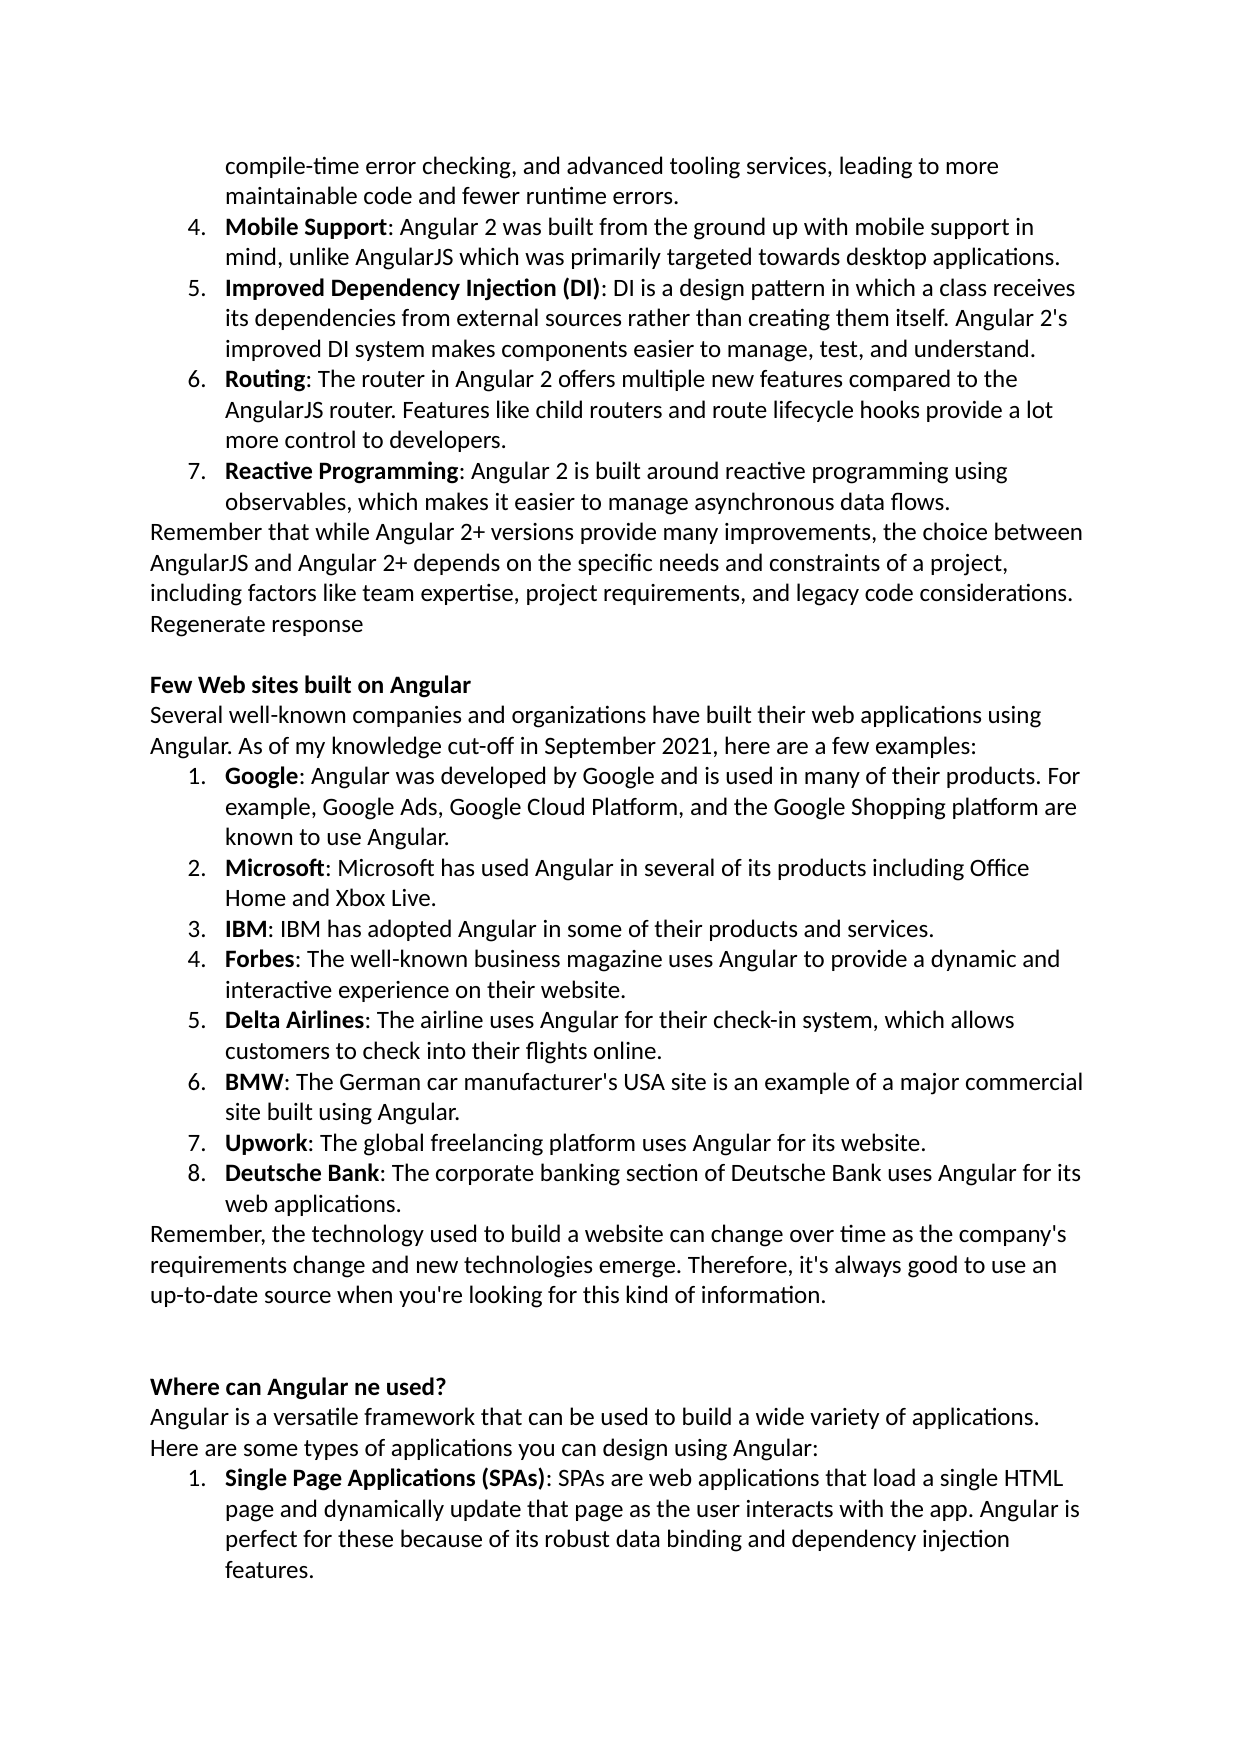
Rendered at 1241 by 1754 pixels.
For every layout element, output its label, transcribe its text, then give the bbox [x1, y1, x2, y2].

list Delta Airlines: The airline uses Angular for their check-in system, which allows customers to check into their flights online. [187, 1004, 1090, 1066]
text Remember, the technology used to build a website can change over time as the company's requirements change and new technologies emerge. Therefore, it's always good to use an up-to-date source when you're looking for this kind of information. [150, 1218, 1090, 1310]
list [187, 150, 1090, 211]
list Routing: The router in Angular 2 offers multiple new features compared to the AngularJS router. Features like child routers and route lifecycle hooks provide a lot more control to developers. [187, 364, 1090, 455]
list Upwork: The global freelancing platform uses Angular for its website. [187, 1127, 1090, 1157]
list Single Page Applications (SPAs): SPAs are web applications that load a single HTML page and dynamically update that page as the user interacts with the app. Angular is perfect for these because of its robust data binding and dependency injection features. [187, 1462, 1090, 1584]
list Deutsche Bank: The corporate banking section of Deutsche Bank uses Angular for its web applications. [187, 1157, 1090, 1218]
text Regenerate response [150, 608, 1090, 638]
list Microsoft: Microsoft has used Angular in several of its products including Office Home and Xbox Live. [187, 852, 1090, 913]
text Angular is a versatile framework that can be used to build a wide variety of applications. Here are some types of applications you can design using Angular: [150, 1401, 1090, 1462]
list IBM: IBM has adopted Angular in some of their products and services. [187, 913, 1090, 943]
text Where can Angular ne used? [150, 1371, 1090, 1401]
list Forbes: The well-known business magazine uses Angular to provide a dynamic and interactive experience on their website. [187, 943, 1090, 1004]
text Remember that while Angular 2+ versions provide many improvements, the choice between AngularJS and Angular 2+ depends on the specific needs and constraints of a project, including factors like team expertise, project requirements, and legacy code considerations. [150, 516, 1090, 608]
list Google: Angular was developed by Google and is used in many of their products. For example, Google Ads, Google Cloud Platform, and the Google Shopping platform are known to use Angular. [187, 760, 1090, 852]
text Several well-known companies and organizations have built their web applications using Angular. As of my knowledge cut-off in September 2021, here are a few examples: [150, 699, 1090, 760]
list Reactive Programming: Angular 2 is built around reactive programming using observables, which makes it easier to manage asynchronous data flows. [187, 455, 1090, 516]
text Few Web sites built on Angular [150, 669, 1090, 699]
list BMW: The German car manufacturer's USA site is an example of a major commercial site built using Angular. [187, 1066, 1090, 1127]
list Mobile Support: Angular 2 was built from the ground up with mobile support in mind, unlike AngularJS which was primarily targeted towards desktop applications. [187, 211, 1090, 272]
list Improved Dependency Injection (DI): DI is a design pattern in which a class receives its dependencies from external sources rather than creating them itself. Angular 2's improved DI system makes components easier to manage, test, and understand. [187, 272, 1090, 364]
